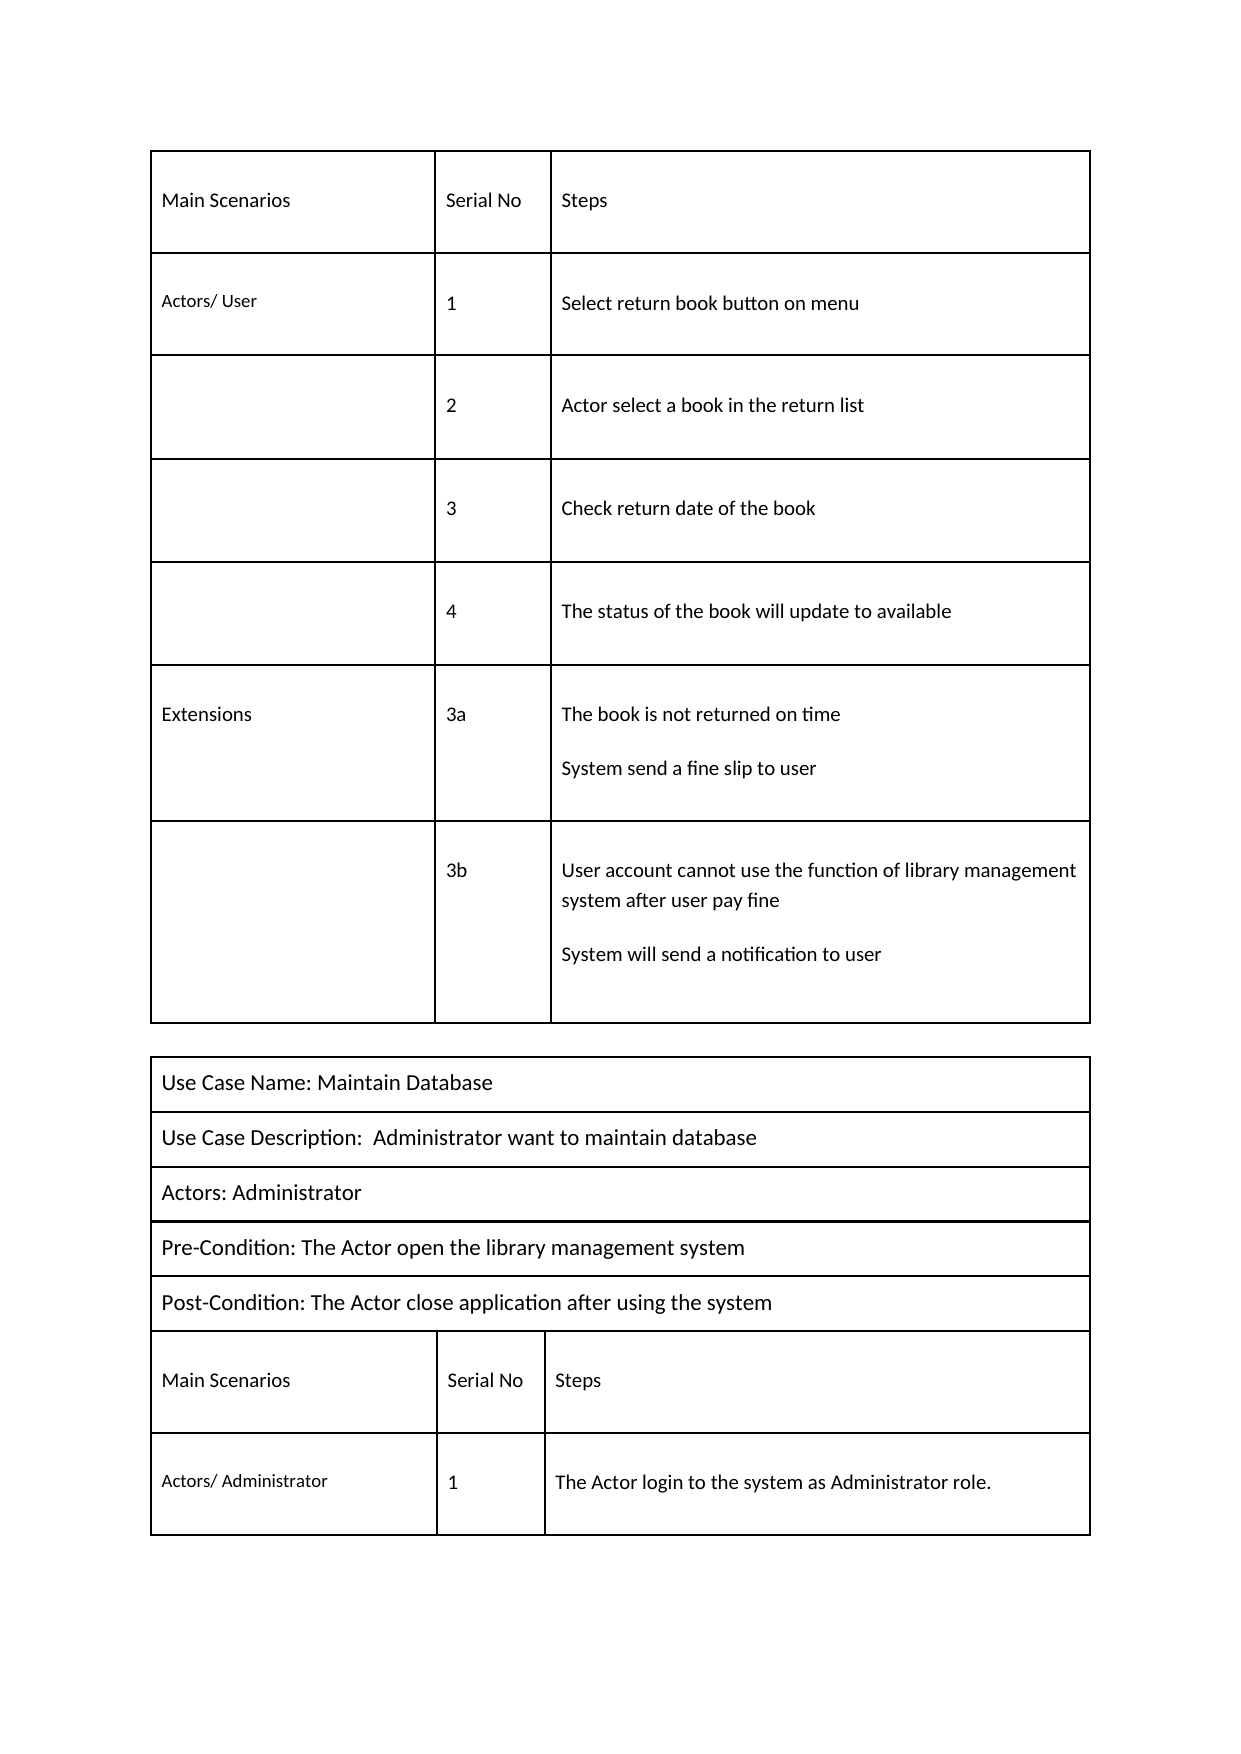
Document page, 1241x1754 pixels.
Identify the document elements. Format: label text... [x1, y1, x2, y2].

table_cell The status of the book will update to available [552, 563, 1089, 664]
table_cell Actor select a book in the return list [552, 356, 1089, 457]
table_cell Extensions [152, 666, 434, 820]
table_cell Check return date of the book [552, 460, 1089, 561]
table_cell Main Scenarios [152, 1332, 436, 1432]
table_cell Steps [546, 1332, 1089, 1432]
table_cell 2 [436, 356, 550, 457]
table_cell Actors/ User [152, 254, 434, 354]
table_cell Main Scenarios [152, 152, 434, 252]
table_cell Actors/ Administrator [152, 1434, 436, 1534]
table_header Use Case Name: Maintain Database [152, 1058, 1089, 1111]
table_cell 1 [436, 254, 550, 354]
table_cell [152, 563, 434, 664]
table_cell Use Case Description: Administrator want to maintain database [152, 1113, 1089, 1166]
table_cell 3 [436, 460, 550, 561]
table_cell [152, 822, 434, 1022]
table_cell Select return book button on menu [552, 254, 1089, 354]
table_cell 4 [436, 563, 550, 664]
table_cell Serial No [438, 1332, 544, 1432]
table_cell Actors: Administrator [152, 1168, 1089, 1220]
table_cell Serial No [436, 152, 550, 252]
table_cell Pre-Condition: The Actor open the library management system [152, 1223, 1089, 1275]
table_cell User account cannot use the function of library management system after user pay fine System will send a notification to user [552, 822, 1089, 1022]
table_cell [152, 356, 434, 457]
table_cell 1 [438, 1434, 544, 1534]
table_cell The book is not returned on time System send a fine slip to user [552, 666, 1089, 820]
table_cell 3a [436, 666, 550, 820]
table_cell The Actor login to the system as Administrator role. [546, 1434, 1089, 1534]
table_cell [152, 460, 434, 561]
table_cell Post-Condition: The Actor close application after using the system [152, 1277, 1089, 1330]
table_cell 3b [436, 822, 550, 1022]
table_cell Steps [552, 152, 1089, 252]
